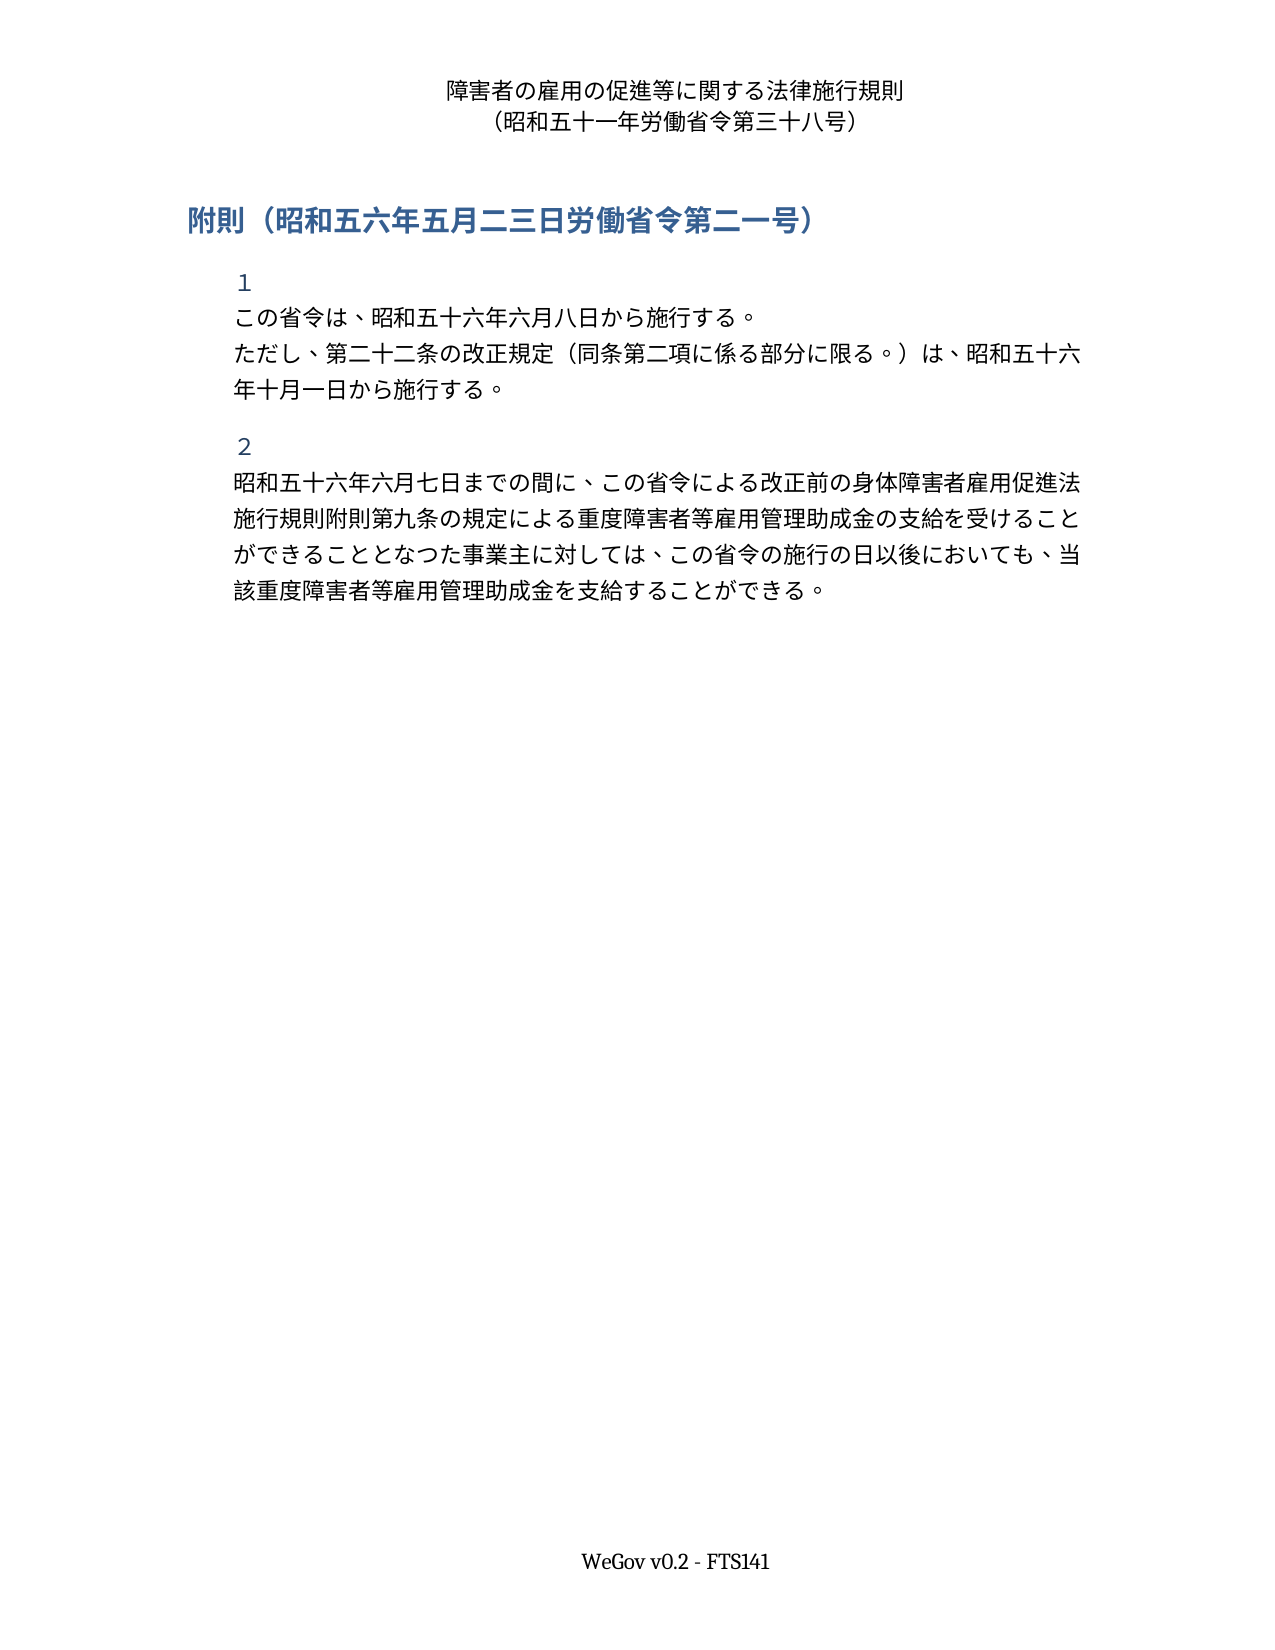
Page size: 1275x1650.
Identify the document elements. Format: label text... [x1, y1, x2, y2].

text この省令は、昭和五十六年六月八日から施行する。 ただし、第二十二条の改正規定（同条第二項に係る部分に限る。）は、昭和五十六年十月一日から施行する。 [233, 302, 1087, 406]
subtitle 附則（昭和五六年五月二三日労働省令第二一号） [187, 200, 1087, 240]
subtitle ２ [233, 431, 1087, 462]
subtitle １ [233, 266, 1087, 298]
text 昭和五十六年六月七日までの間に、この省令による改正前の身体障害者雇用促進法施行規則附則第九条の規定による重度障害者等雇用管理助成金の支給を受けることができることとなつた事業主に対しては、この省令の施行の日以後においても、当該重度障害者等雇用管理助成金を支給することができる。 [233, 467, 1087, 606]
